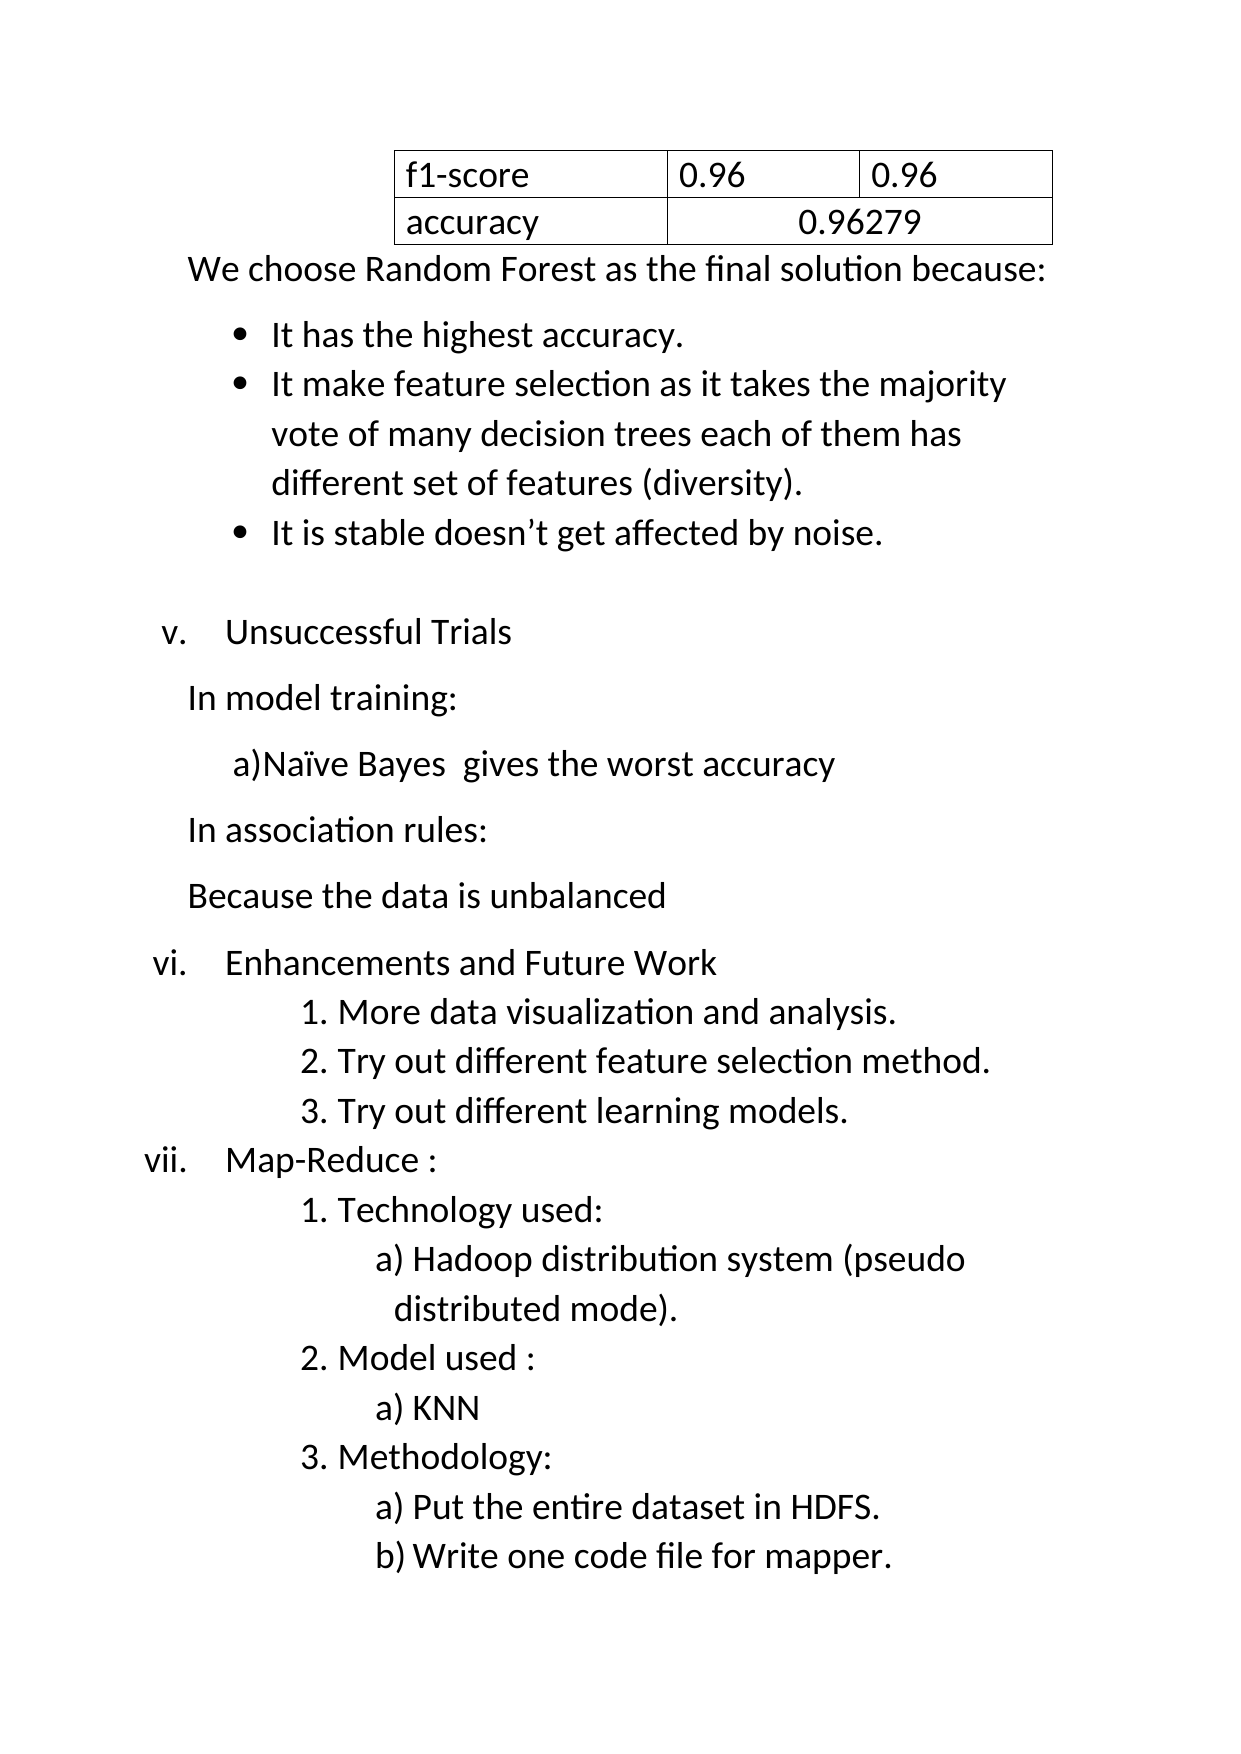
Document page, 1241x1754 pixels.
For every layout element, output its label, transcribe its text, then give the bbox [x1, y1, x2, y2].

list It has the highest accuracy. [234, 311, 1053, 357]
list Methodology: [300, 1433, 1053, 1479]
list Hadoop distribution system (pseudo distributed mode). [375, 1235, 1053, 1331]
table_cell 0.96 [668, 151, 859, 197]
list It make feature selection as it takes the majority vote of many decision trees each of them has different set of features (diversity). [234, 360, 1053, 505]
list Try out different feature selection method. [300, 1037, 1053, 1083]
list More data visualization and analysis. [300, 988, 1053, 1034]
text In model training: [187, 674, 1053, 720]
text In association rules: [187, 806, 1053, 852]
list Model used : [300, 1334, 1053, 1380]
list Write one code file for mapper. [375, 1532, 1053, 1578]
list Unsuccessful Trials [187, 608, 1053, 654]
list Naïve Bayes gives the worst accuracy [232, 740, 1053, 786]
list Enhancements and Future Work [187, 938, 1053, 984]
list Map-Reduce : [187, 1136, 1053, 1182]
text Because the data is unbalanced [187, 872, 1053, 918]
table_cell 0.96279 [668, 198, 1052, 244]
table_cell 0.96 [860, 151, 1052, 197]
list Put the entire dataset in HDFS. [375, 1483, 1053, 1529]
list Try out different learning models. [300, 1087, 1053, 1133]
list Technology used: [300, 1186, 1053, 1232]
list It is stable doesn’t get affected by noise. [234, 509, 1053, 555]
list KNN [375, 1384, 1053, 1430]
table_cell f1-score [395, 151, 667, 197]
text We choose Random Forest as the final solution because: [187, 245, 1053, 291]
table_cell accuracy [395, 198, 667, 244]
